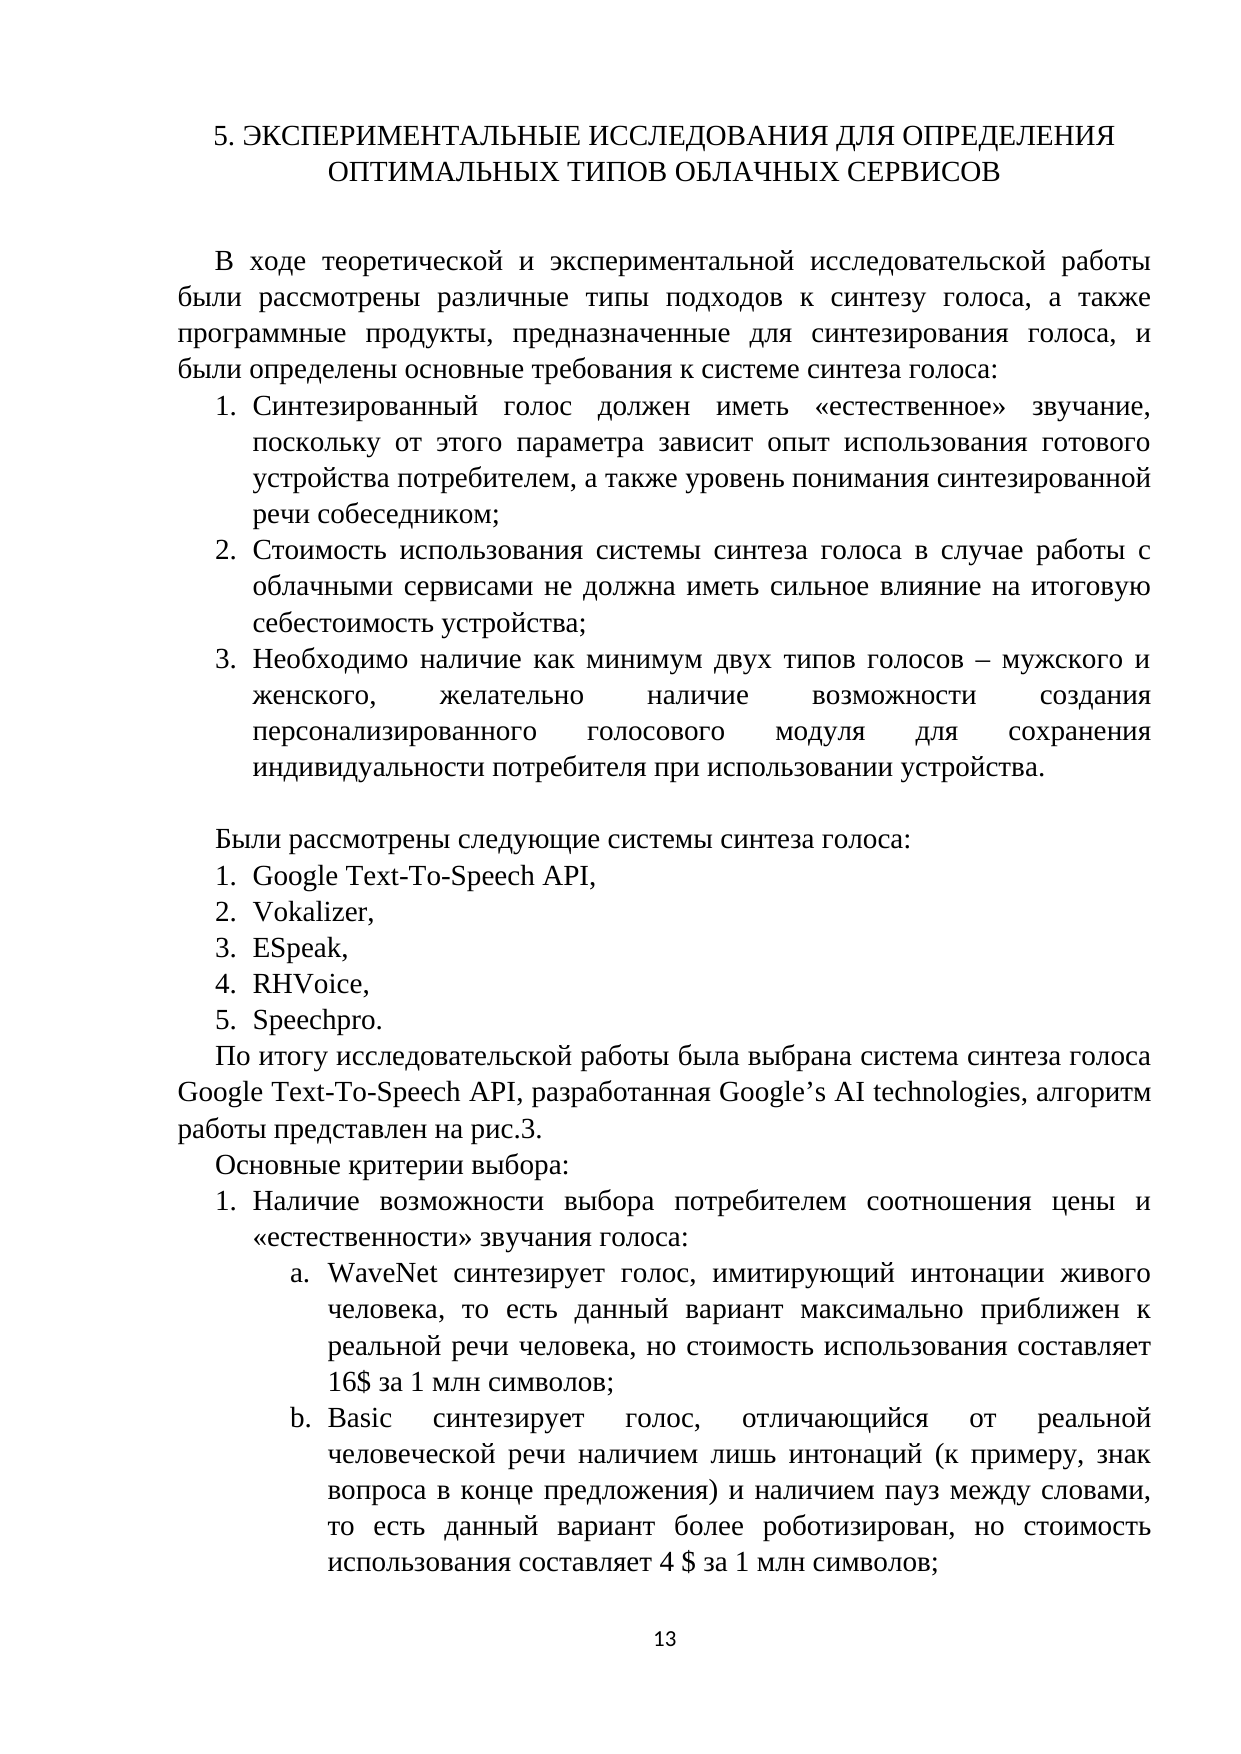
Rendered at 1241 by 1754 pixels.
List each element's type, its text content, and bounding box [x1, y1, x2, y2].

list Google Text-To-Speech API, [215, 858, 1152, 891]
list Speechpro. [215, 1002, 1152, 1036]
list Стоимость использования системы синтеза голоса в случае работы с облачными сервисами не должна иметь сильное влияние на итоговую себестоимость устройства; [215, 532, 1152, 638]
list Basic синтезирует голос, отличающийся от реальной человеческой речи наличием лишь интонаций (к примеру, знак вопроса в конце предложения) и наличием пауз между словами, то есть данный вариант более роботизирован, но стоимость использования составляет 4 $ за 1 млн символов; [290, 1400, 1152, 1578]
list WaveNet синтезирует голос, имитирующий интонации живого человека, то есть данный вариант максимально приближен к реальной речи человека, но стоимость использования составляет 16$ за 1 млн символов; [290, 1255, 1152, 1397]
text Были рассмотрены следующие системы синтеза голоса: [215, 822, 1152, 855]
subtitle 5. ЭКСПЕРИМЕНТАЛЬНЫЕ ИССЛЕДОВАНИЯ ДЛЯ ОПРЕДЕЛЕНИЯ ОПТИМАЛЬНЫХ ТИПОВ ОБЛАЧНЫХ СЕРВИСОВ [177, 118, 1152, 188]
list Vokalizer, [215, 894, 1152, 927]
list Синтезированный голос должен иметь «естественное» звучание, поскольку от этого параметра зависит опыт использования готового устройства потребителем, а также уровень понимания синтезированной речи собеседником; [215, 388, 1152, 530]
list RHVoice, [215, 966, 1152, 1000]
text Основные критерии выбора: [177, 1147, 1152, 1180]
text По итогу исследовательской работы была выбрана система синтеза голоса Google Text-To-Speech API, разработанная Google’s AI technologies, алгоритм работы представлен на рис.3. [177, 1038, 1152, 1144]
list Наличие возможности выбора потребителем соотношения цены и «естественности» звучания голоса: [215, 1183, 1152, 1253]
list Необходимо наличие как минимум двух типов голосов – мужского и женского, желательно наличие возможности создания персонализированного голосового модуля для сохранения индивидуальности потребителя при использовании устройства. [215, 641, 1152, 783]
list ESpeak, [215, 930, 1152, 963]
text В ходе теоретической и экспериментальной исследовательской работы были рассмотрены различные типы подходов к синтезу голоса, а также программные продукты, предназначенные для синтезирования голоса, и были определены основные требования к системе синтеза голоса: [177, 243, 1152, 385]
